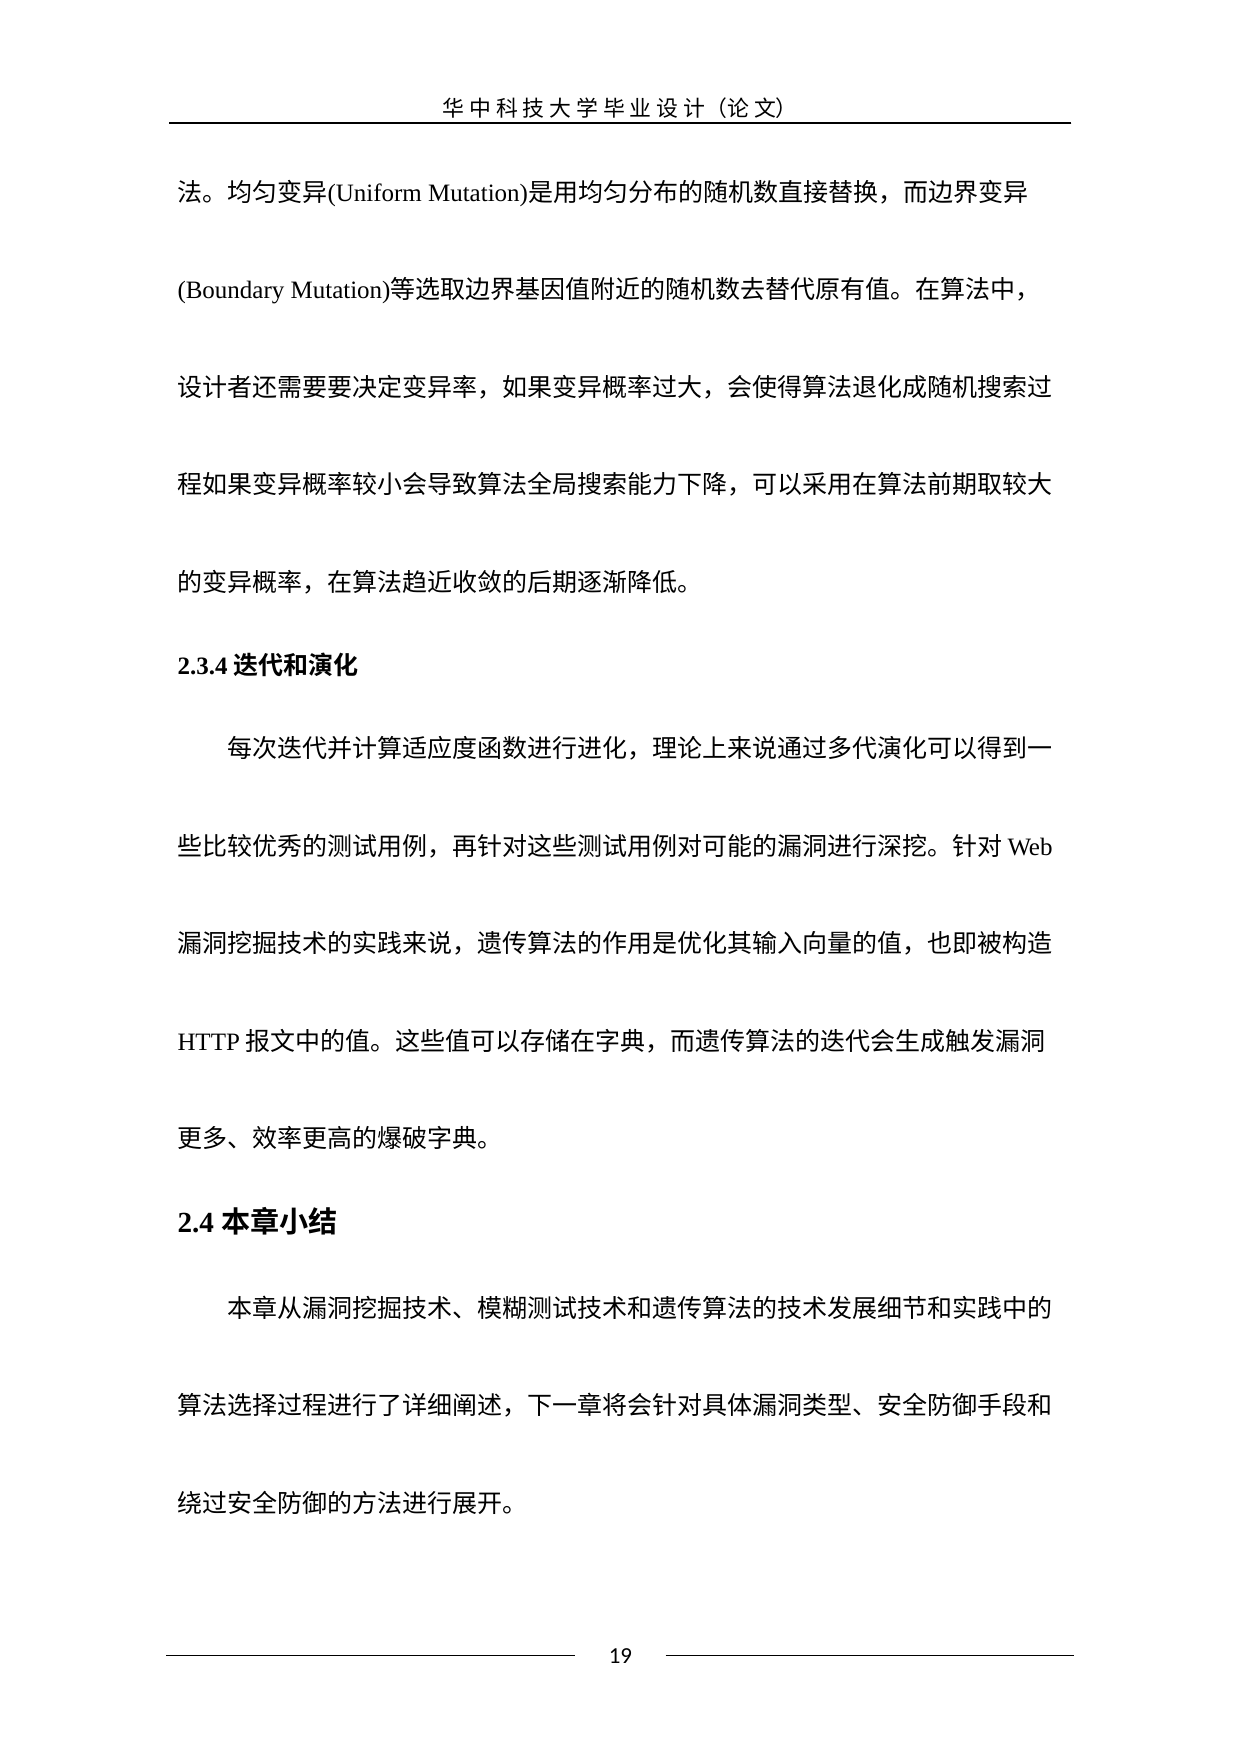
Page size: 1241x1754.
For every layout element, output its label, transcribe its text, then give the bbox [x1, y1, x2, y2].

text 每次迭代并计算适应度函数进行进化，理论上来说通过多代演化可以得到一些比较优秀的测试用例，再针对这些测试用例对可能的漏洞进行深挖。针对Web漏洞挖掘技术的实践来说，遗传算法的作用是优化其输入向量的值，也即被构造HTTP报文中的值。这些值可以存储在字典，而遗传算法的迭代会生成触发漏洞更多、效率更高的爆破字典。 [177, 714, 1063, 1169]
text 2.3.4 迭代和演化 [177, 631, 1063, 696]
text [177, 158, 1063, 613]
text 2.4 本章小结 [177, 1187, 1063, 1252]
text 本章从漏洞挖掘技术、模糊测试技术和遗传算法的技术发展细节和实践中的算法选择过程进行了详细阐述，下一章将会针对具体漏洞类型、安全防御手段和绕过安全防御的方法进行展开。 [177, 1274, 1063, 1534]
